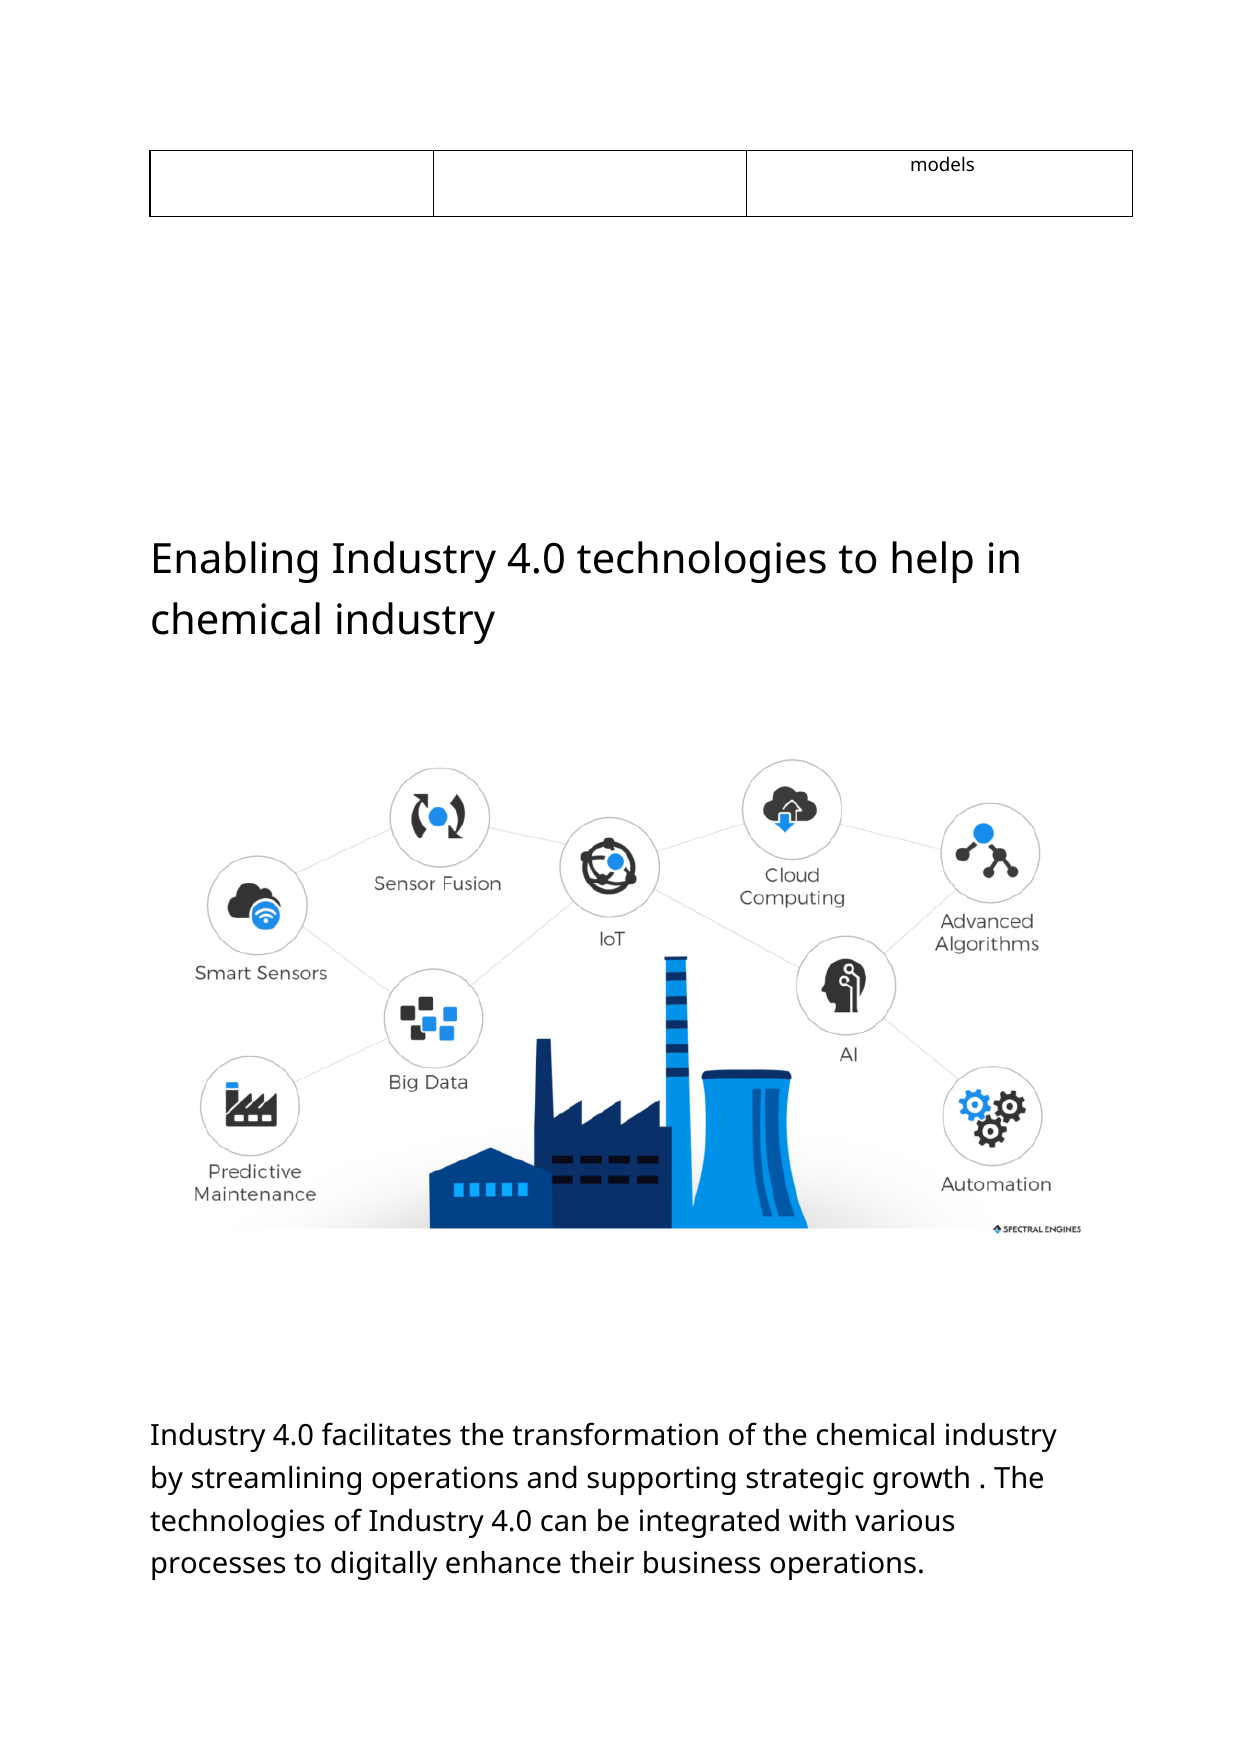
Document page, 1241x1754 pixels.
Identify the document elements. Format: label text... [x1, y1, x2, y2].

text Enabling Industry 4.0 technologies to help in chemical industry [150, 529, 1090, 647]
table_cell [747, 151, 1132, 216]
picture [150, 746, 1091, 1240]
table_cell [434, 151, 746, 216]
text Industry 4.0 facilitates the transformation of the chemical industry by streamlining operations and supporting strategic growth . The technologies of Industry 4.0 can be integrated with various processes to digitally enhance their business operations. [150, 1414, 1090, 1582]
